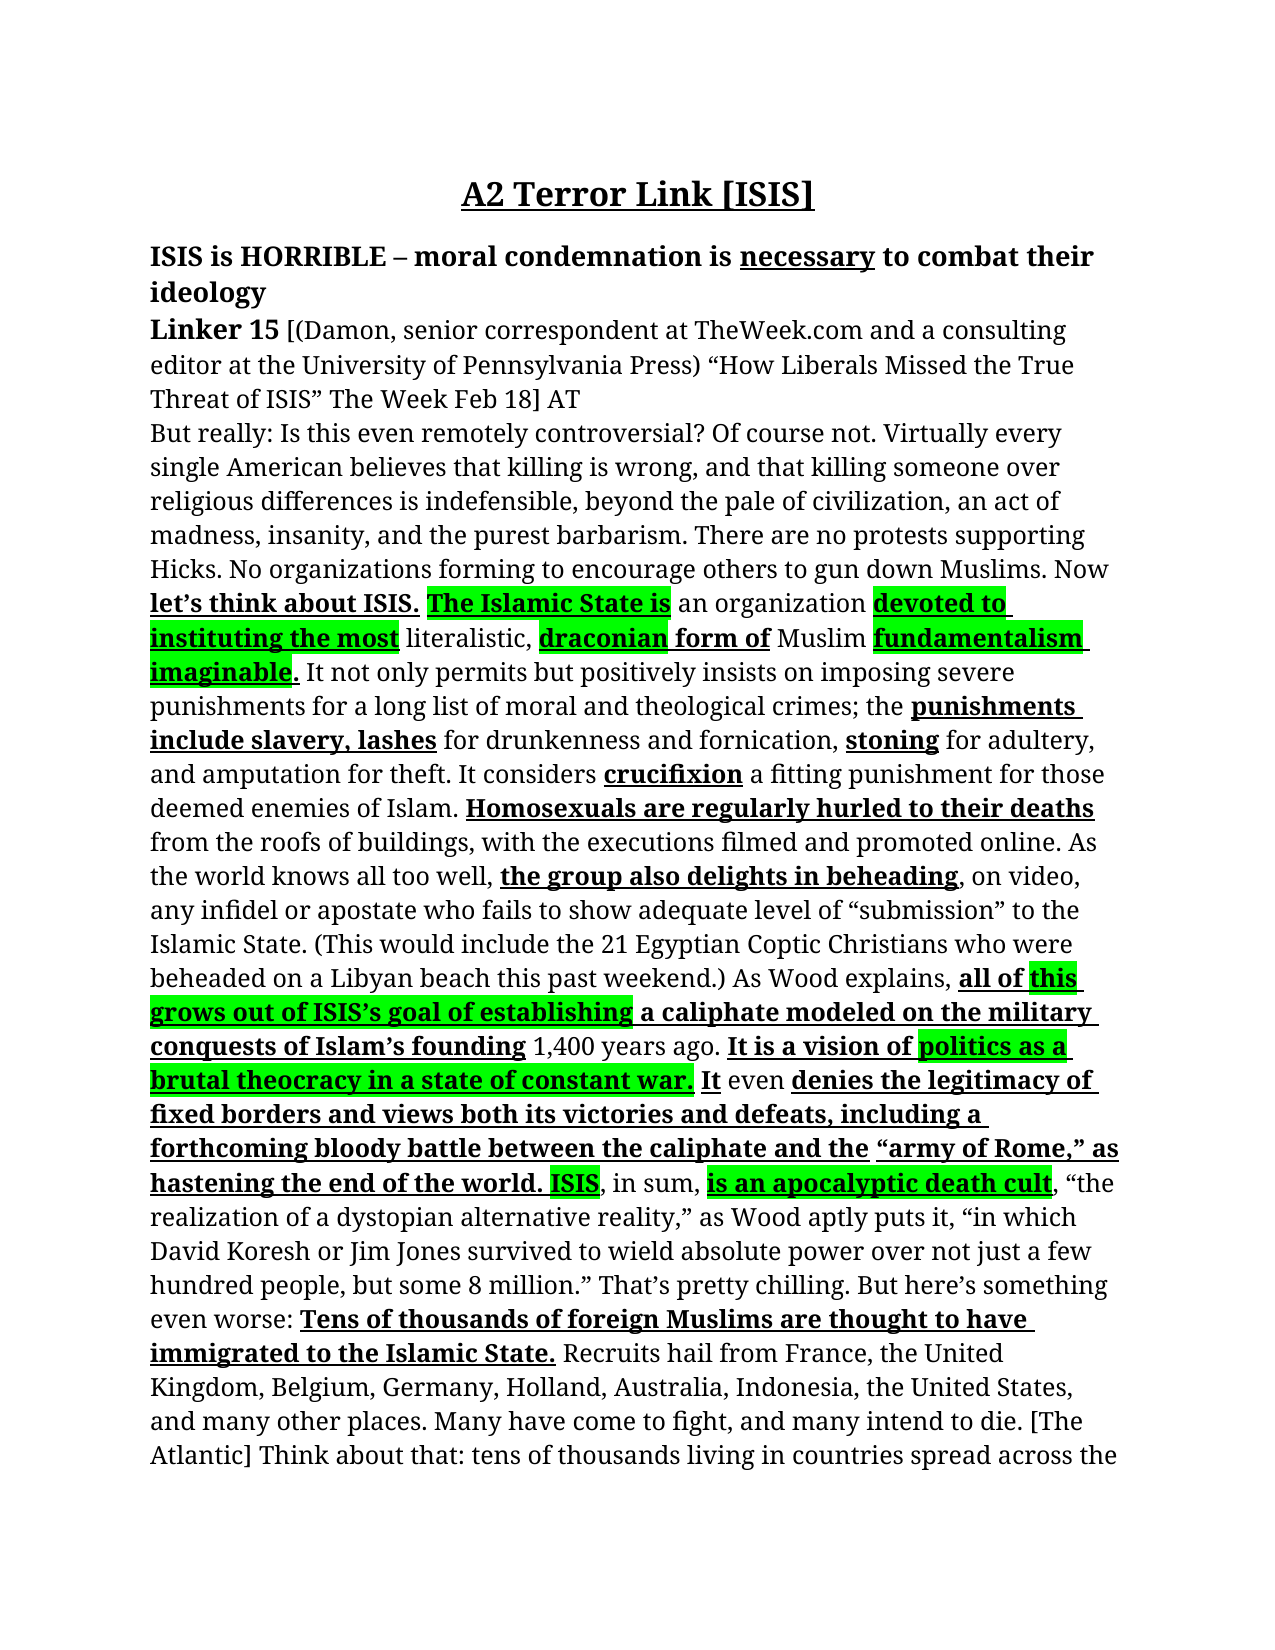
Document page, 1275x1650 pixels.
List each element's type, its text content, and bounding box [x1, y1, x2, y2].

subtitle A2 Terror Link [ISIS] [150, 171, 1125, 216]
subtitle ISIS is HORRIBLE – moral condemnation is necessary to combat their ideology [150, 237, 1125, 311]
text Linker 15 [(Damon, senior correspondent at TheWeek.com and a consulting editor at the University of Pennsylvania Press) “How Liberals Missed the True Threat of ISIS” The Week Feb 18] AT [150, 311, 1125, 416]
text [150, 416, 1125, 1472]
